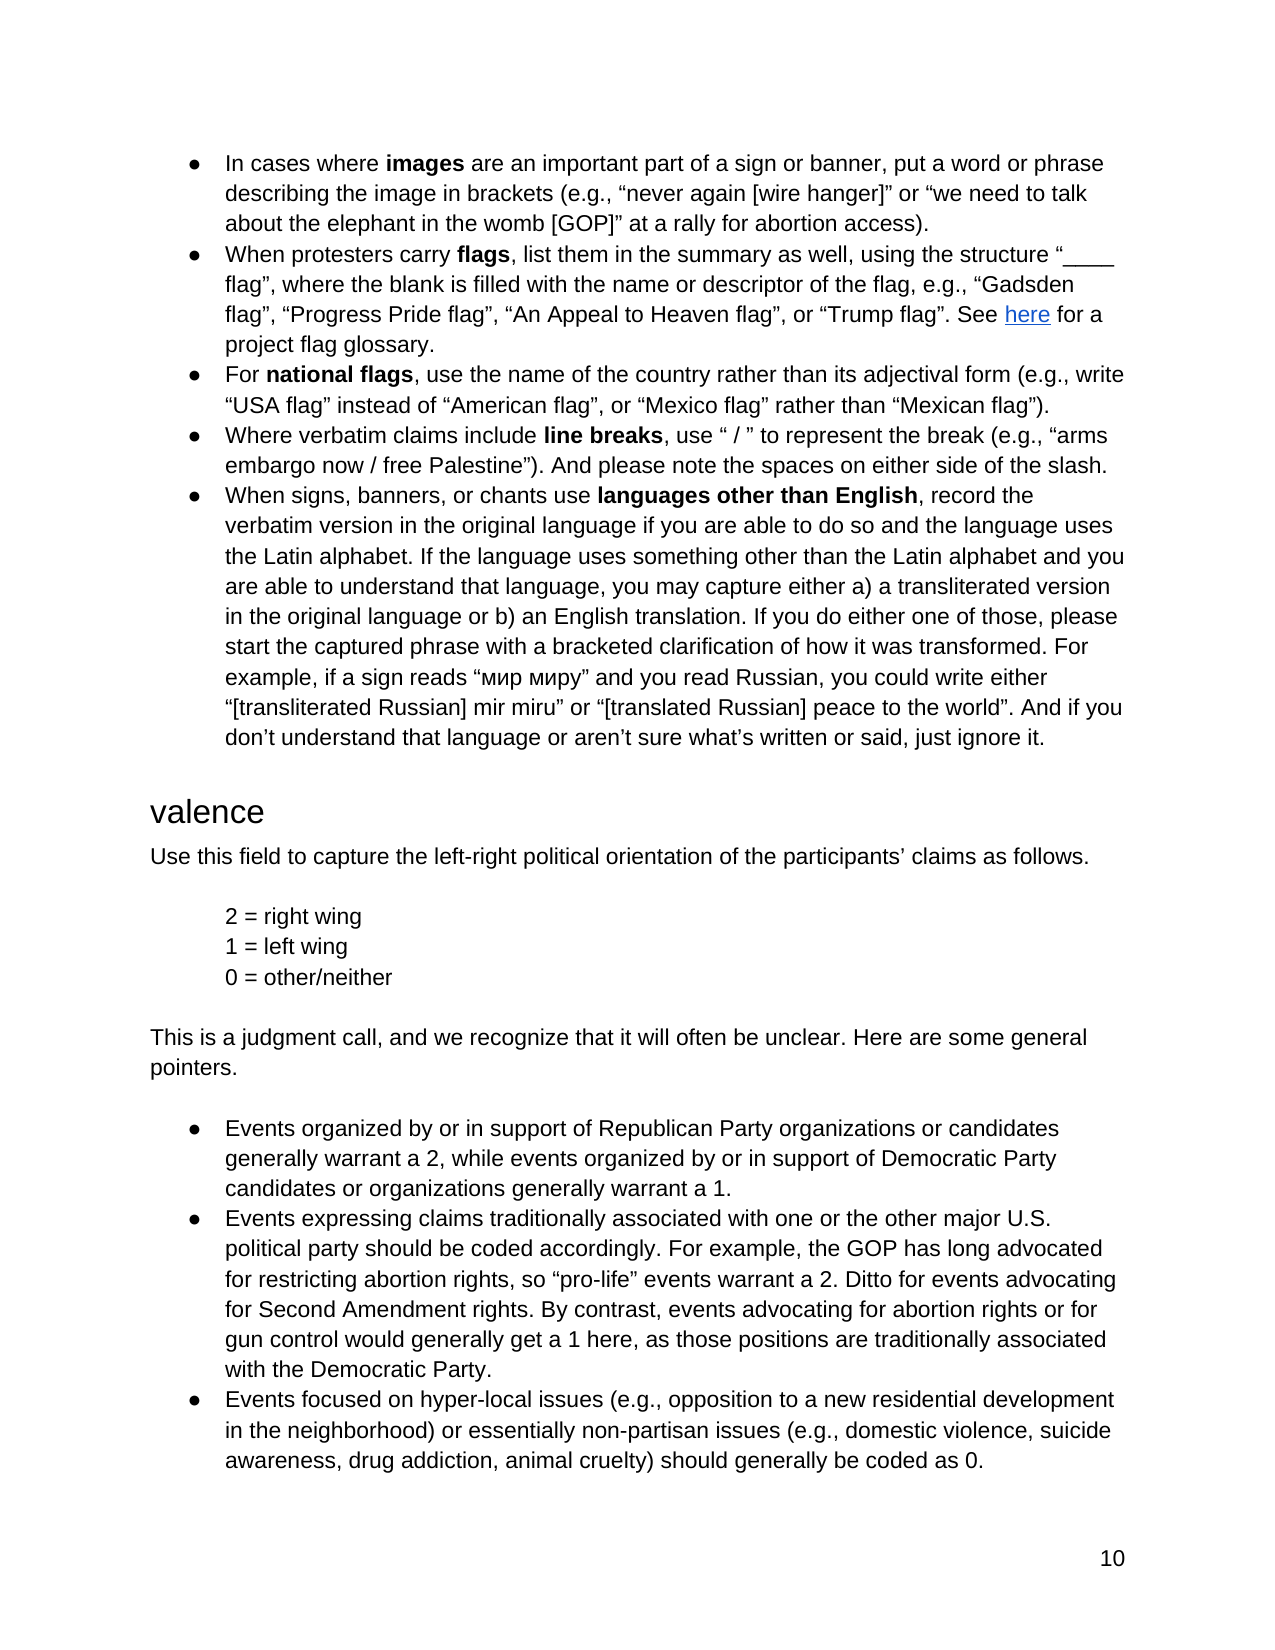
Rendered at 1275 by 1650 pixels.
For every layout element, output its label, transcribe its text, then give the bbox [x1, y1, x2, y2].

list In cases where images are an important part of a sign or banner, put a word or phrase describing the image in brackets (e.g., “never again [wire hanger]” or “we need to talk about the elephant in the womb [GOP]” at a rally for abortion access). [187, 150, 1125, 237]
list Events focused on hyper-local issues (e.g., opposition to a new residential development in the neighborhood) or essentially non-partisan issues (e.g., domestic violence, suicide awareness, drug addiction, animal cruelty) should generally be coded as 0. [187, 1386, 1125, 1473]
list Events organized by or in support of Republican Party organizations or candidates generally warrant a 2, while events organized by or in support of Democratic Party candidates or organizations generally warrant a 1. [187, 1114, 1125, 1201]
text This is a judgment call, and we recognize that it will often be unclear. Here are some general pointers. [150, 1024, 1125, 1080]
list Events expressing claims traditionally associated with one or the other major U.S. political party should be coded accordingly. For example, the GOP has long advocated for restricting abortion rights, so “pro-life” events warrant a 2. Ditto for events advocating for Second Amendment rights. By contrast, events advocating for abortion rights or for gun control would generally get a 1 here, as those positions are traditionally associated with the Democratic Party. [187, 1205, 1125, 1382]
list When signs, banners, or chants use languages other than English, record the verbatim version in the original language if you are able to do so and the language uses the Latin alphabet. If the language uses something other than the Latin alphabet and you are able to understand that language, you may capture either a) a transliterated version in the original language or b) an English translation. If you do either one of those, please start the captured phrase with a bracketed clarification of how it was transformed. For example, if a sign reads “мир миру” and you read Russian, you could write either “[transliterated Russian] mir miru” or “[translated Russian] peace to the world”. And if you don’t understand that language or aren’t sure what’s written or said, just ignore it. [187, 482, 1125, 750]
list For national flags, use the name of the country rather than its adjectival form (e.g., write “USA flag” instead of “American flag”, or “Mexico flag” rather than “Mexican flag”). [187, 361, 1125, 418]
text 1 = left wing [225, 933, 1125, 959]
text Use this field to capture the left-right political orientation of the participants’ claims as follows. [150, 843, 1125, 869]
text 2 = right wing [225, 903, 1125, 929]
text 0 = other/neither [225, 963, 1125, 990]
subtitle valence [150, 792, 1125, 830]
list When protesters carry flags, list them in the summary as well, using the structure “____ flag”, where the blank is filled with the name or descriptor of the flag, e.g., “Gadsden flag”, “Progress Pride flag”, “An Appeal to Heaven flag”, or “Trump flag”. See here for a project flag glossary. [187, 241, 1125, 358]
list Where verbatim claims include line breaks, use “ / ” to represent the break (e.g., “arms embargo now / free Palestine”). And please note the spaces on either side of the slash. [187, 422, 1125, 478]
